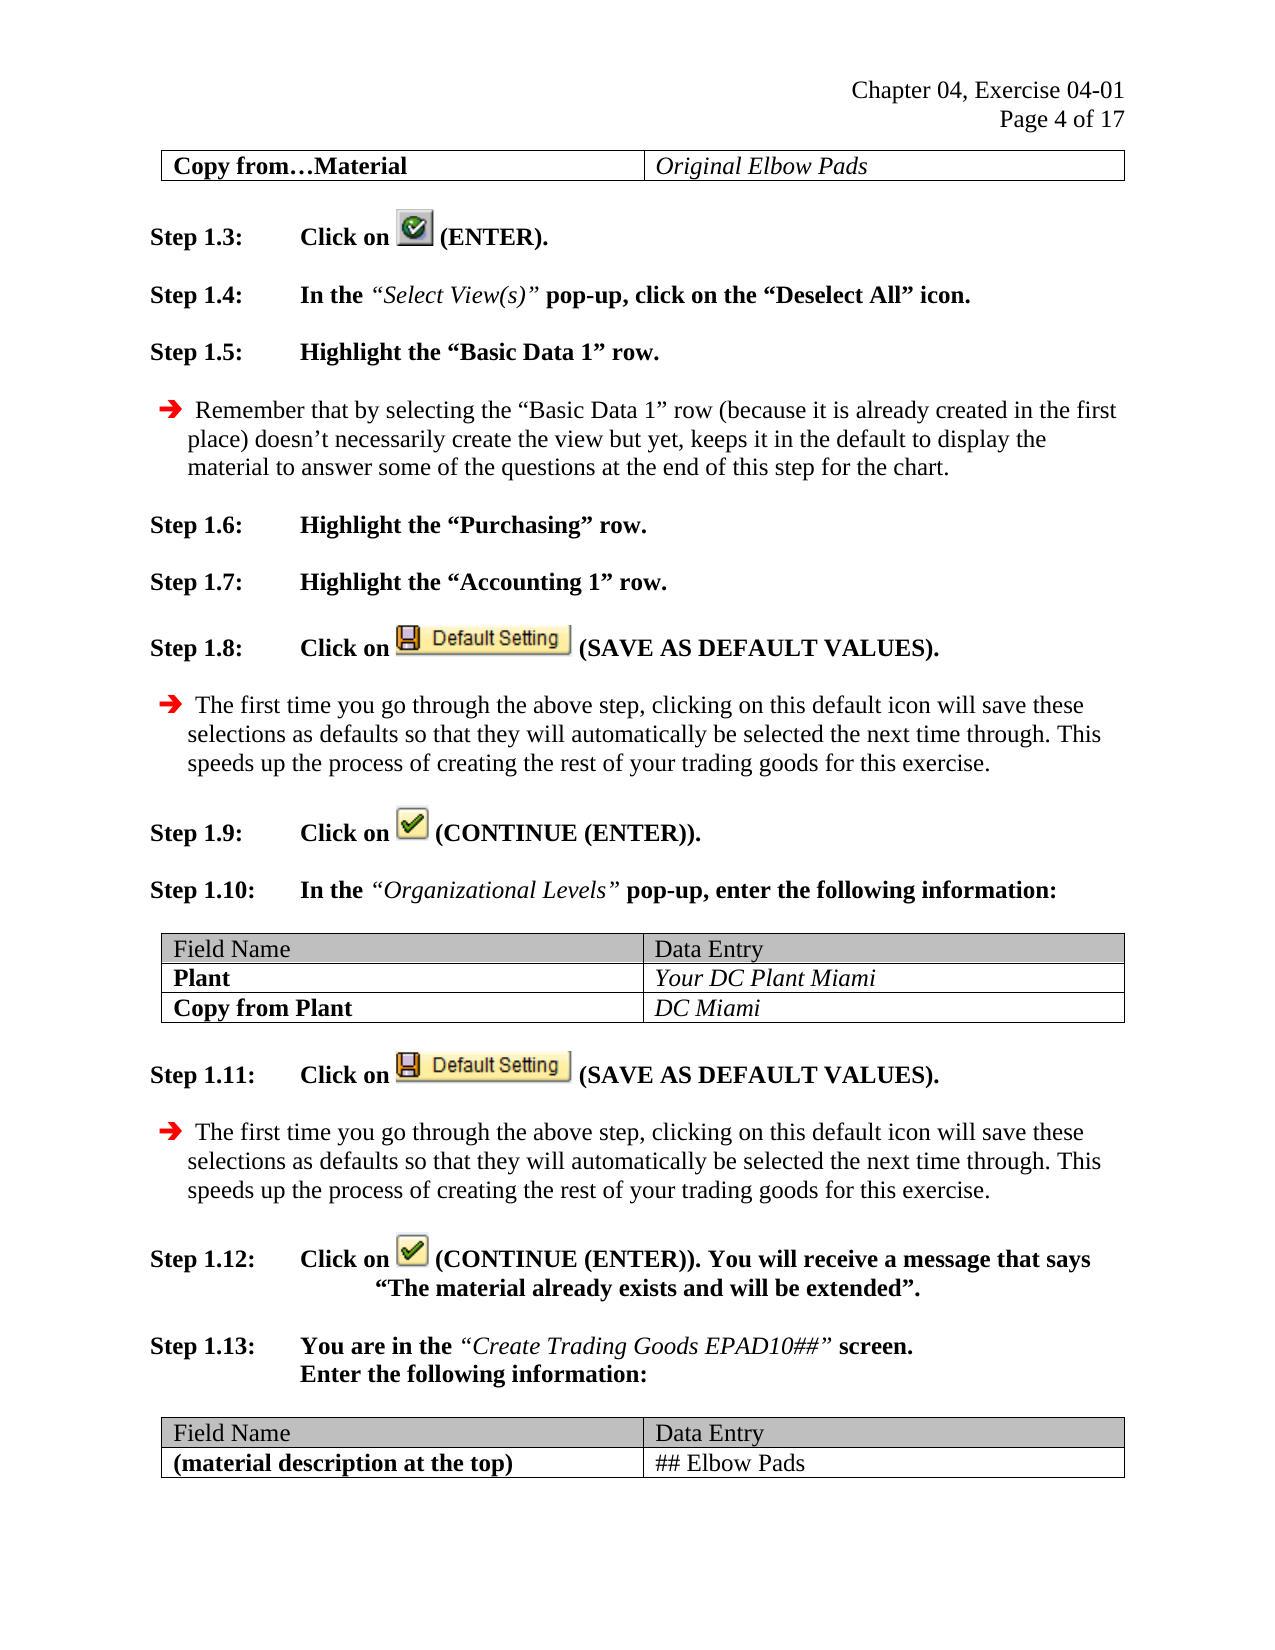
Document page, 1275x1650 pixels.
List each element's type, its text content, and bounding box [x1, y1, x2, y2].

text In the “Organizational Levels” pop-up, enter the following information: [150, 875, 1125, 904]
table_cell Your DC Plant Miami [644, 964, 1124, 992]
picture [395, 209, 434, 246]
table_cell ## Elbow Pads [644, 1448, 1124, 1477]
text Highlight the “Basic Data 1” row. [150, 337, 1125, 366]
table_cell Copy from…Material [162, 151, 644, 180]
table_cell Original Elbow Pads [645, 151, 1124, 180]
table_cell Plant [162, 964, 643, 992]
picture [395, 1232, 429, 1268]
text In the “Select View(s)” pop-up, click on the “Deselect All” icon. [150, 280, 1125, 309]
table_header Data Entry [644, 934, 1124, 962]
table_header Data Entry [644, 1418, 1124, 1447]
text Click on (CONTINUE (ENTER)). You will receive a message that says “The material already exists and will be extended”. [150, 1232, 1125, 1302]
picture [395, 625, 573, 657]
table_header Field Name [162, 1418, 643, 1447]
text Click on (ENTER). [150, 209, 1125, 251]
table_header Field Name [162, 934, 643, 962]
picture [395, 805, 429, 841]
text Click on (SAVE AS DEFAULT VALUES). [150, 1052, 1125, 1088]
text Click on (SAVE AS DEFAULT VALUES). [150, 625, 1125, 662]
text The first time you go through the above step, clicking on this default icon will save these selections as defaults so that they will automatically be selected the next time through. This speeds up the process of creating the rest of your trading goods for this exercise. [157, 1117, 1125, 1203]
list Enter the following information: [187, 1359, 1125, 1388]
table_cell (material description at the top) [162, 1448, 643, 1477]
text You are in the “Create Trading Goods EPAD10##” screen. [150, 1331, 1125, 1359]
text Highlight the “Purchasing” row. [150, 510, 1125, 539]
text Click on (CONTINUE (ENTER)). [150, 805, 1125, 846]
table_cell DC Miami [644, 993, 1124, 1022]
picture [395, 1051, 573, 1084]
text Highlight the “Accounting 1” row. [150, 567, 1125, 596]
text Remember that by selecting the “Basic Data 1” row (because it is already created in the first place) doesn’t necessarily create the view but yet, keeps it in the default to display the material to answer some of the questions at the end of this step for the chart. [157, 395, 1125, 481]
table_cell Copy from Plant [162, 993, 643, 1022]
text The first time you go through the above step, clicking on this default icon will save these selections as defaults so that they will automatically be selected the next time through. This speeds up the process of creating the rest of your trading goods for this exercise. [157, 690, 1125, 777]
